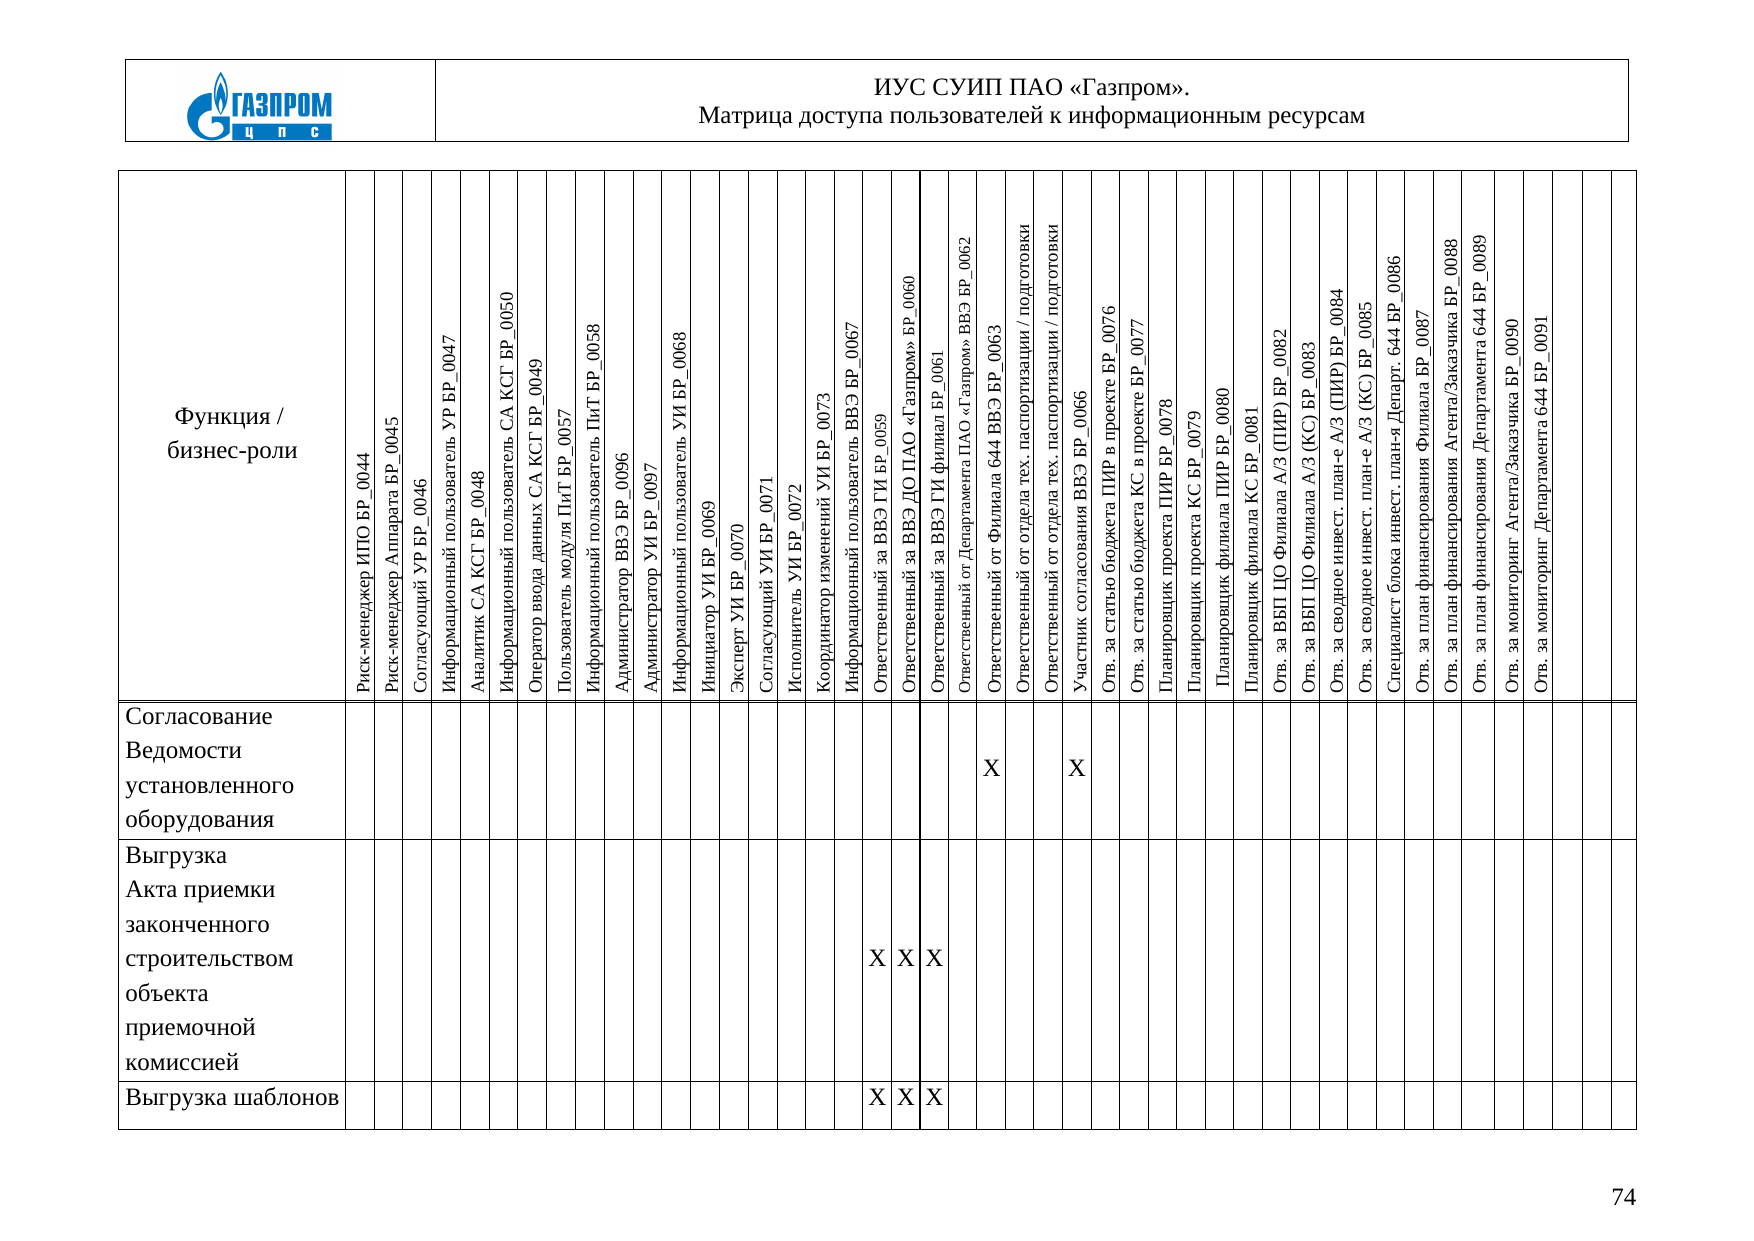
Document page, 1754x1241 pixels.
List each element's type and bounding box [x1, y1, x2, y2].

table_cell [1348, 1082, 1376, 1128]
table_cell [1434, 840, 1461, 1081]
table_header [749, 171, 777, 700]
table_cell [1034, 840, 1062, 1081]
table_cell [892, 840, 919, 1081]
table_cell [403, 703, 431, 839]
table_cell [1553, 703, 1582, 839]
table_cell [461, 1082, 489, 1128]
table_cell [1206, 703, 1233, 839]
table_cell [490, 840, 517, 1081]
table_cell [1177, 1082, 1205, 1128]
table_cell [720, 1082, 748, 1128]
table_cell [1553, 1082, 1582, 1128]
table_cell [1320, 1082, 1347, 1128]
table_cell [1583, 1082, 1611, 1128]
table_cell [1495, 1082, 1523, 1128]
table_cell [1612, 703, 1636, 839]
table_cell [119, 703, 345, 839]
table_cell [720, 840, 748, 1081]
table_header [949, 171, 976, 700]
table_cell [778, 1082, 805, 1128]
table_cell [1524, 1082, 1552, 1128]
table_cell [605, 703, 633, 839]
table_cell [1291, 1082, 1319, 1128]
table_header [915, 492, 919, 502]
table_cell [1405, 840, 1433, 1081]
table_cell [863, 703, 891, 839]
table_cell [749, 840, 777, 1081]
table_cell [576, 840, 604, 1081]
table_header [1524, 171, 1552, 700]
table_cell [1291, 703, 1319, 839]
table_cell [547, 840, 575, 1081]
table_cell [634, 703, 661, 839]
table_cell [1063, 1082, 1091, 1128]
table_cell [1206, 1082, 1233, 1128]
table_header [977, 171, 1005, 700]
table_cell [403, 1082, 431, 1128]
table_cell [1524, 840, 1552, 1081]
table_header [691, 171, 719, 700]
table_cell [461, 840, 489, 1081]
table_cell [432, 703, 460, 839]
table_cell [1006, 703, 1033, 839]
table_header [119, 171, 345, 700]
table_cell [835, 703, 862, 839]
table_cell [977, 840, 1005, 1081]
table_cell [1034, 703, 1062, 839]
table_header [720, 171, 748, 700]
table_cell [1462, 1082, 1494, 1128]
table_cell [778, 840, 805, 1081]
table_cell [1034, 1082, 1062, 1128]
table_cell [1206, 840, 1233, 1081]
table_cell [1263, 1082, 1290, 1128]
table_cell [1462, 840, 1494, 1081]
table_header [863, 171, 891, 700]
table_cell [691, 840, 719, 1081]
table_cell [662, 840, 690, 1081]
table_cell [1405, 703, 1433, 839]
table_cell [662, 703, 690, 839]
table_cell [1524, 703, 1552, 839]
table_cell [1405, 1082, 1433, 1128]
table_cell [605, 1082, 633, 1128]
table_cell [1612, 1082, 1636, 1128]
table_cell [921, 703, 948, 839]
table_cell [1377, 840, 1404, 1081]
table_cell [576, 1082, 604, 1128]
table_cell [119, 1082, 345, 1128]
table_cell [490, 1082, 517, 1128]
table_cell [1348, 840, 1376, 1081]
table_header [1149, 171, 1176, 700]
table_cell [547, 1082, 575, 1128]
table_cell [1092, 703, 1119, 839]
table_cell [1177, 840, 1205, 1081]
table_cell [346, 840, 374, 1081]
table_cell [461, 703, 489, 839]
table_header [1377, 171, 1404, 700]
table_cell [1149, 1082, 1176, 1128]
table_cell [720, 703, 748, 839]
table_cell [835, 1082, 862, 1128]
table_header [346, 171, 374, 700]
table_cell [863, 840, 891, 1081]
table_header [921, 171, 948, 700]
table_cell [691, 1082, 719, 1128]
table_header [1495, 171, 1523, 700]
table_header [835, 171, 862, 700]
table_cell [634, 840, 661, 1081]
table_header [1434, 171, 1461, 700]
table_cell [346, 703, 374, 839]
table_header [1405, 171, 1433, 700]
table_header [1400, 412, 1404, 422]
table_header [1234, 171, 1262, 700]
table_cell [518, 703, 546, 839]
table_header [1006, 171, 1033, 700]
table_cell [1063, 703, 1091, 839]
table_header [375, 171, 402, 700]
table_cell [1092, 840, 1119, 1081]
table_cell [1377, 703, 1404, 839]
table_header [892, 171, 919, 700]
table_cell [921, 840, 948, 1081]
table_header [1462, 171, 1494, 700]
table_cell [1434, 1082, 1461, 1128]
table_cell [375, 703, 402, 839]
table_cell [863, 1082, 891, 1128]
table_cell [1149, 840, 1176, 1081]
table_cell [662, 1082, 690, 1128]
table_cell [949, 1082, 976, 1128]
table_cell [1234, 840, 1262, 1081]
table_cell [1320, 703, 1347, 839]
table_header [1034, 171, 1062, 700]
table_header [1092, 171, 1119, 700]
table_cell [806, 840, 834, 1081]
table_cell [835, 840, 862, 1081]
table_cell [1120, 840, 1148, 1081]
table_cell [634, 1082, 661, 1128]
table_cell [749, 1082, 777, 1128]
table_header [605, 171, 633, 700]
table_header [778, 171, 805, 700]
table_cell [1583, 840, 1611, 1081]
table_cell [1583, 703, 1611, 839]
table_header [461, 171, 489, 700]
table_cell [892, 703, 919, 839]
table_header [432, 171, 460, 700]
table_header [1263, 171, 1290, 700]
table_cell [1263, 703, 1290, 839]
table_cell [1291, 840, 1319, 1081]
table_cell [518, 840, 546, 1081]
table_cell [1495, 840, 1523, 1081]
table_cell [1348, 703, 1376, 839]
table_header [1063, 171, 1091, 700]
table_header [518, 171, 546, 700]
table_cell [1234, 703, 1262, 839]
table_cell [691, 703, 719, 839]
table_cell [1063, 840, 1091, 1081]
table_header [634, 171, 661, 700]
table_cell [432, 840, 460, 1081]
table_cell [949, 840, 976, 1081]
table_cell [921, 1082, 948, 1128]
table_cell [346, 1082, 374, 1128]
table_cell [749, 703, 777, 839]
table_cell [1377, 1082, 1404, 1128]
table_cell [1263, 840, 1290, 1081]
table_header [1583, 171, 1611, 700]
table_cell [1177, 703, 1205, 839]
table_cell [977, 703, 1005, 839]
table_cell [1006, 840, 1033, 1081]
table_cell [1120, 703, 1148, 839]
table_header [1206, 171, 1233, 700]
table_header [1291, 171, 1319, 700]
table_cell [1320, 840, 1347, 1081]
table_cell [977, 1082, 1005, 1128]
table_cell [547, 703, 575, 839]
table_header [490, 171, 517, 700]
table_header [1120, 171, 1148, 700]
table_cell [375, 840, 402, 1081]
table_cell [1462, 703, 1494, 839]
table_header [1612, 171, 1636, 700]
picture [178, 142, 339, 148]
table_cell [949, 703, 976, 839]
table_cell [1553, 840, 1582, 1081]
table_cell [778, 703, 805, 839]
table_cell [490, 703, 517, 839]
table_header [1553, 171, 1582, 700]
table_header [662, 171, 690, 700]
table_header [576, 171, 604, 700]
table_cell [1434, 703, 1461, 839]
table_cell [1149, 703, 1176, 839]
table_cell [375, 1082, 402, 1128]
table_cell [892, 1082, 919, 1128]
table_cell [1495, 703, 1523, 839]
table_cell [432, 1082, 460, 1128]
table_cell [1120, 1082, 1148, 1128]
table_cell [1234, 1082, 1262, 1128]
picture [178, 63, 339, 141]
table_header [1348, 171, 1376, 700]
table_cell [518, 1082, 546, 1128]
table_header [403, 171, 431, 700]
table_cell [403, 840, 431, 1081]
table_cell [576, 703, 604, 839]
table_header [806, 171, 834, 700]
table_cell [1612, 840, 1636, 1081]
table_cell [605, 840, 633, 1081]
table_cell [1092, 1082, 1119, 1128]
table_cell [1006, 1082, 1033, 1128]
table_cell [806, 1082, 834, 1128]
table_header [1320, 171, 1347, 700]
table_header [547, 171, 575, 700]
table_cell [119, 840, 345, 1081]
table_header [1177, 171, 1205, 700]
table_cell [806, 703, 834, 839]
